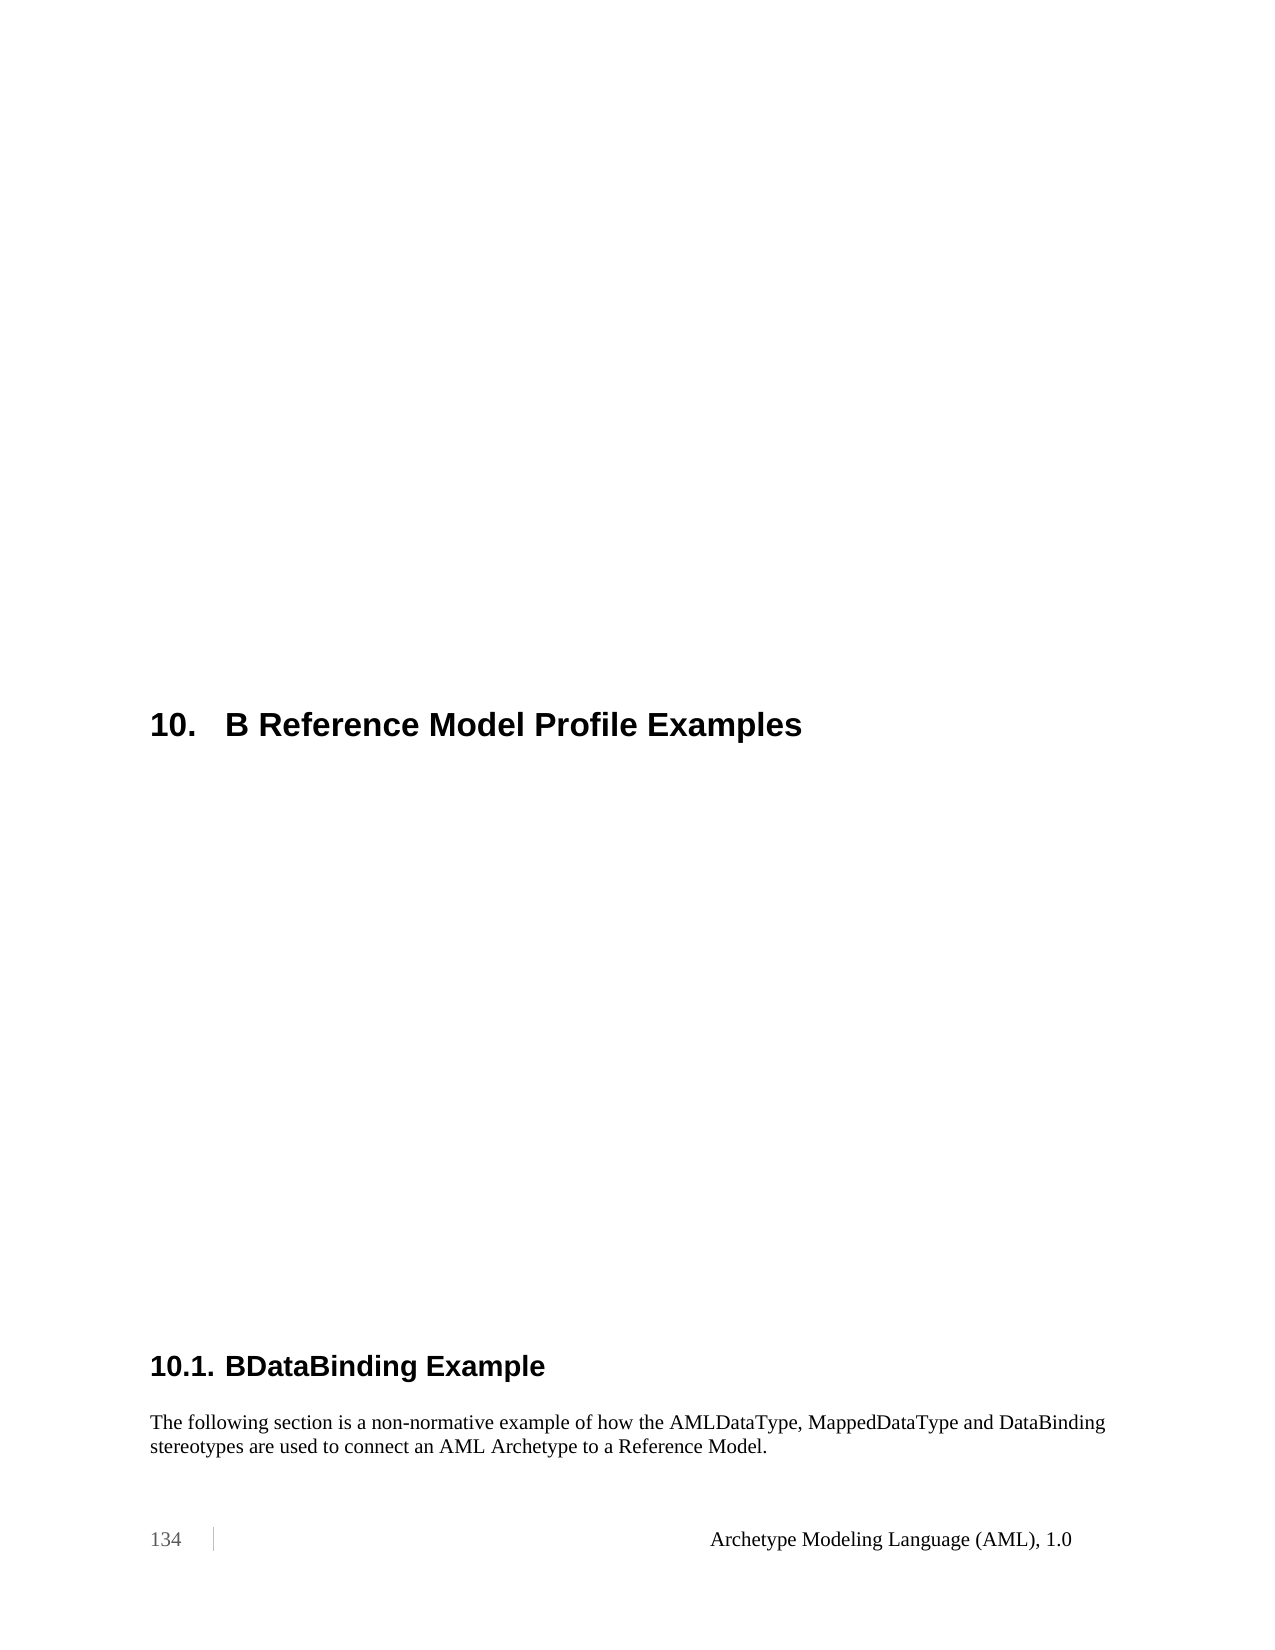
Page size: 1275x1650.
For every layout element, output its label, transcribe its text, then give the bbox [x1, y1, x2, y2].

subtitle B Reference Model Profile Examples [150, 705, 1125, 743]
text The following section is a non-normative example of how the AMLDataType, MappedDataType and DataBinding stereotypes are used to connect an AML Archetype to a Reference Model. [150, 1410, 1125, 1458]
subtitle BDataBinding Example [150, 1349, 1125, 1383]
